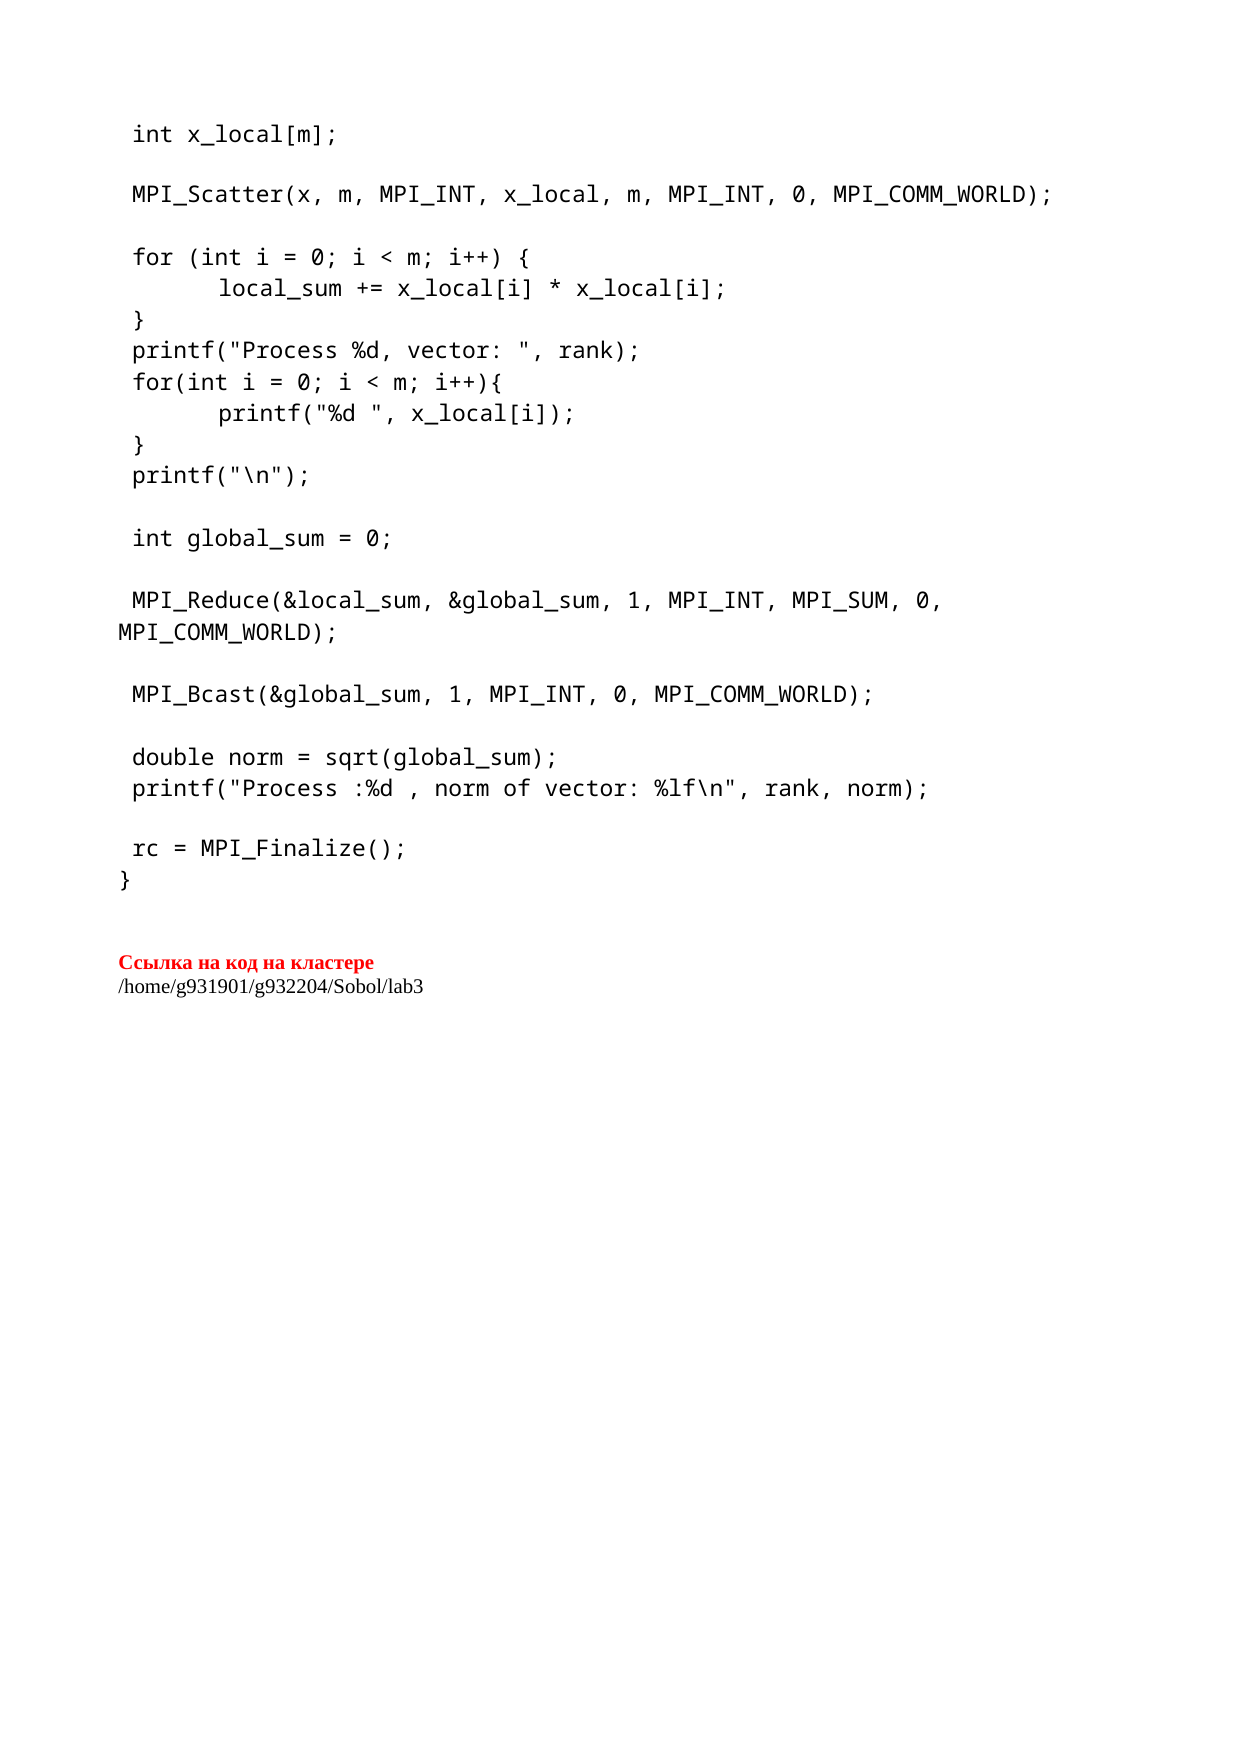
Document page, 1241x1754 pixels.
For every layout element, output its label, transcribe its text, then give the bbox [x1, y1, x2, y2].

text MPI_Reduce(&local_sum, &global_sum, 1, MPI_INT, MPI_SUM, 0, MPI_COMM_WORLD); [118, 584, 1122, 647]
text double norm = sqrt(global_sum); [118, 741, 1122, 772]
text local_sum += x_local[i] * x_local[i]; [118, 272, 1122, 303]
text for (int i = 0; i < m; i++) { [118, 241, 1122, 272]
text rc = MPI_Finalize(); [118, 832, 1122, 863]
text int x_local[m]; [118, 118, 1122, 149]
text printf("Process %d, vector: ", rank); [118, 334, 1122, 366]
text } [118, 863, 1122, 894]
text } [118, 303, 1122, 334]
text MPI_Bcast(&global_sum, 1, MPI_INT, 0, MPI_COMM_WORLD); [118, 678, 1122, 709]
text printf("Process :%d , norm of vector: %lf\n", rank, norm); [118, 772, 1122, 803]
text Ссылка на код на кластере [118, 950, 1122, 974]
text /home/g931901/g932204/Sobol/lab3 [118, 974, 1122, 998]
text printf("\n"); [118, 459, 1122, 491]
text } [118, 428, 1122, 459]
text for(int i = 0; i < m; i++){ [118, 366, 1122, 397]
text MPI_Scatter(x, m, MPI_INT, x_local, m, MPI_INT, 0, MPI_COMM_WORLD); [118, 178, 1122, 209]
text int global_sum = 0; [118, 522, 1122, 553]
text printf("%d ", x_local[i]); [118, 397, 1122, 428]
